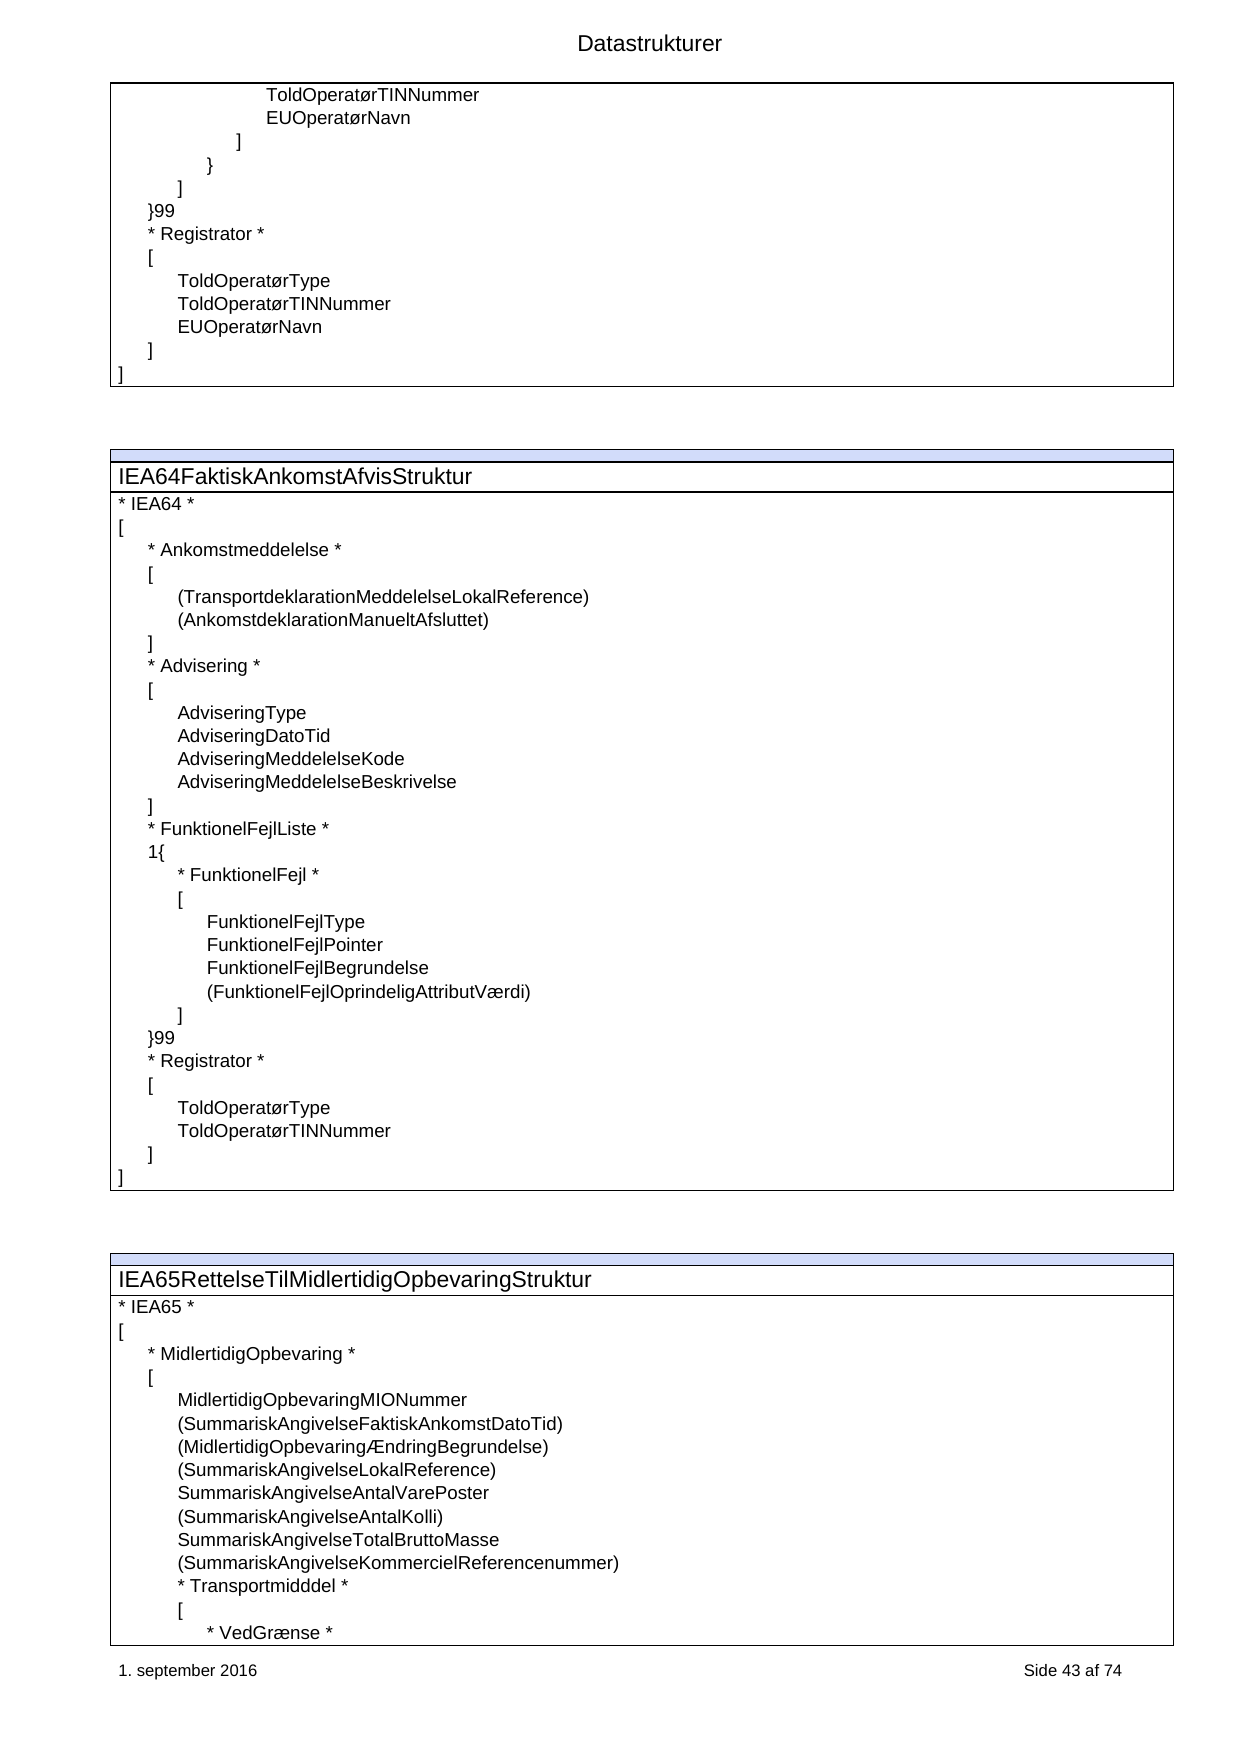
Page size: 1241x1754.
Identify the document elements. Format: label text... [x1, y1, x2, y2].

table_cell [111, 84, 1173, 386]
table_header [111, 1254, 1173, 1265]
table_header [111, 450, 1173, 461]
table_cell IEA64FaktiskAnkomstAfvisStruktur [111, 463, 1173, 491]
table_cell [111, 1296, 1173, 1645]
table_cell IEA65RettelseTilMidlertidigOpbevaringStruktur [111, 1266, 1173, 1295]
table_cell * IEA64 * [ * Ankomstmeddelelse * [ (TransportdeklarationMeddelelseLokalReference) (AnkomstdeklarationManueltAfsluttet) ] * Advisering * [ AdviseringType AdviseringDatoTid AdviseringMeddelelseKode AdviseringMeddelelseBeskrivelse ] * FunktionelFejlListe * 1{ * FunktionelFejl * [ FunktionelFejlType FunktionelFejlPointer FunktionelFejlBegrundelse (FunktionelFejlOprindeligAttributVærdi) ] }99 * Registrator * [ ToldOperatørType ToldOperatørTINNummer ] ] [111, 493, 1173, 1190]
